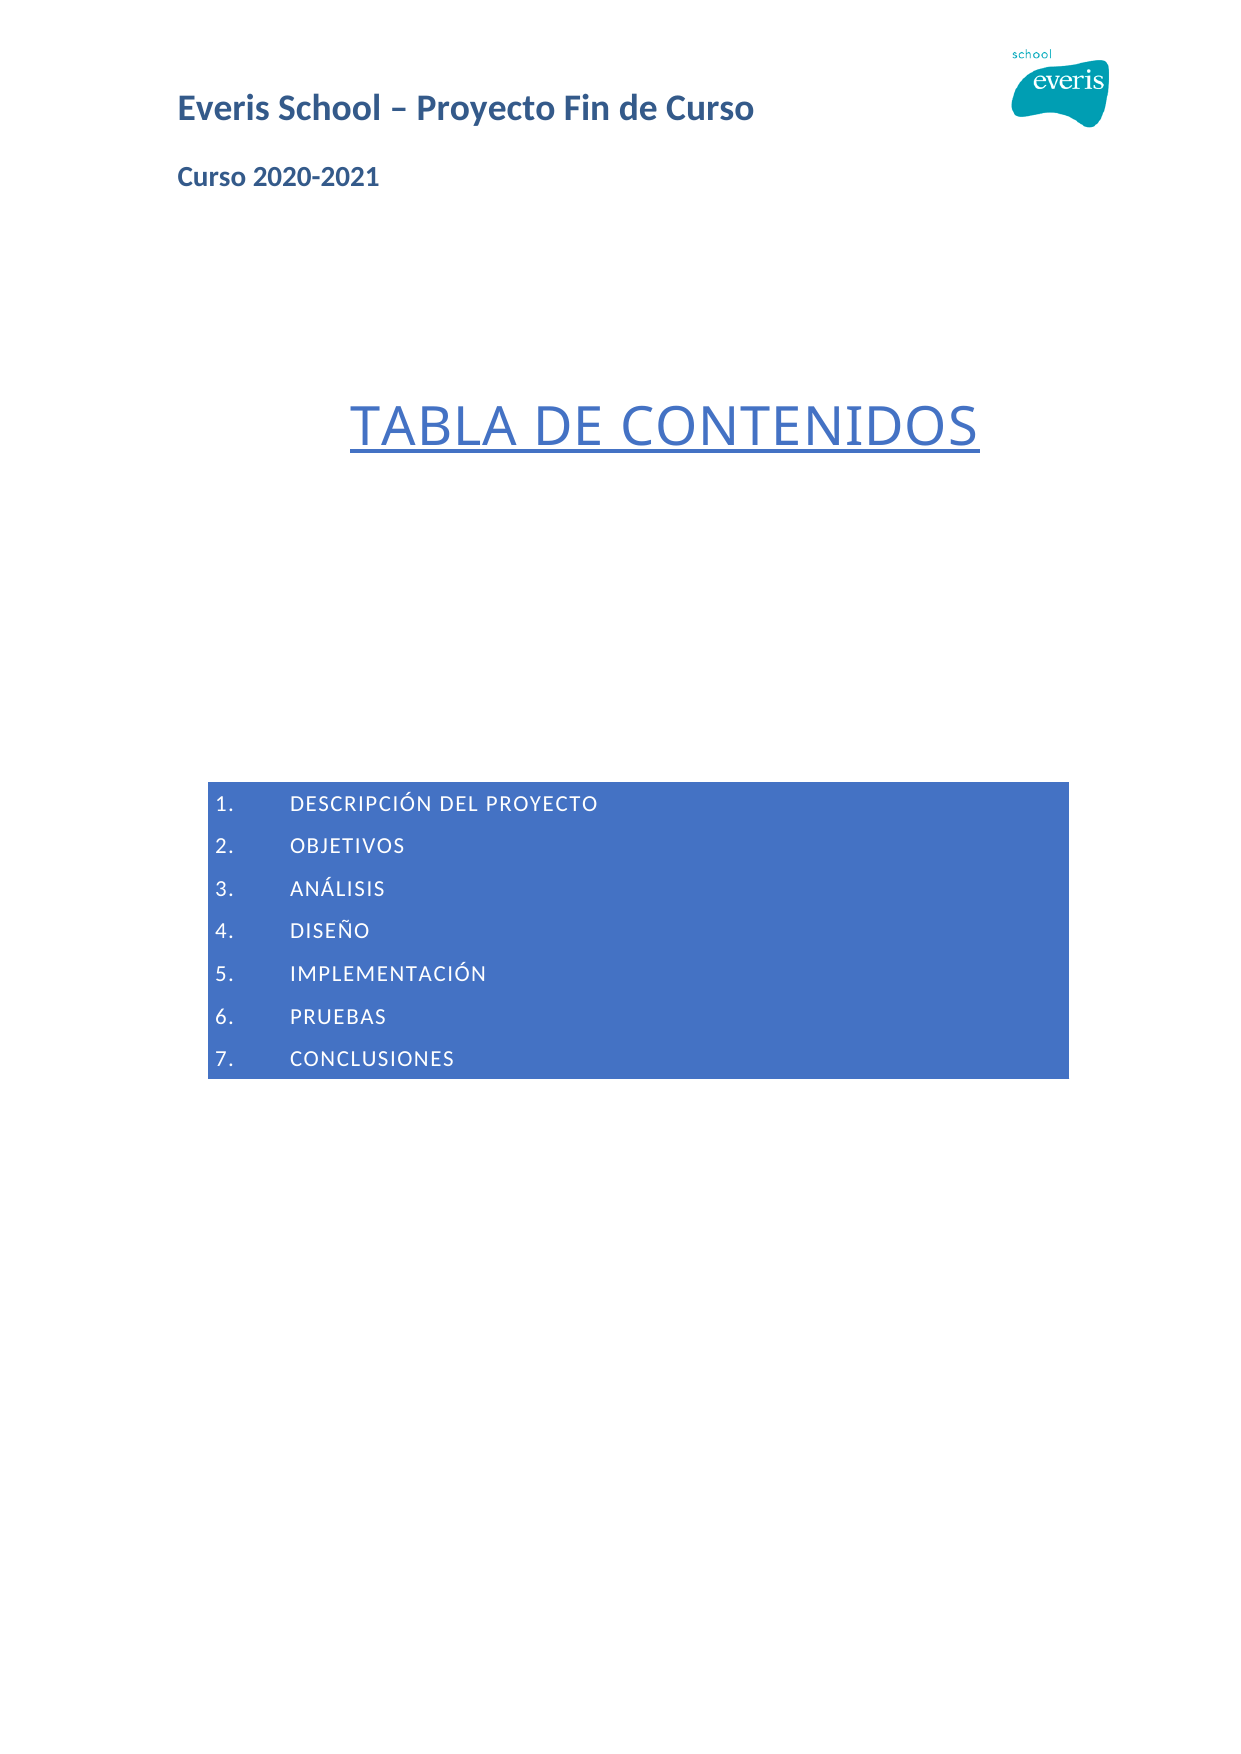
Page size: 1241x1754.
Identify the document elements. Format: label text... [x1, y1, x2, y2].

subtitle OBJETIVOS [215, 825, 1063, 859]
subtitle aNÁLISIS [215, 868, 1063, 902]
subtitle DESCRIPCIÓN DEL PROYECTO [215, 789, 1063, 817]
subtitle PRUEBAS [215, 996, 1063, 1030]
subtitle Diseño [215, 910, 1063, 944]
subtitle CONCLUSIONES [215, 1038, 1063, 1072]
title TABLA DE CONTENIDOS [290, 387, 1063, 461]
picture [1002, 33, 1118, 148]
subtitle IMPLEMENTACIÓN [215, 953, 1063, 987]
